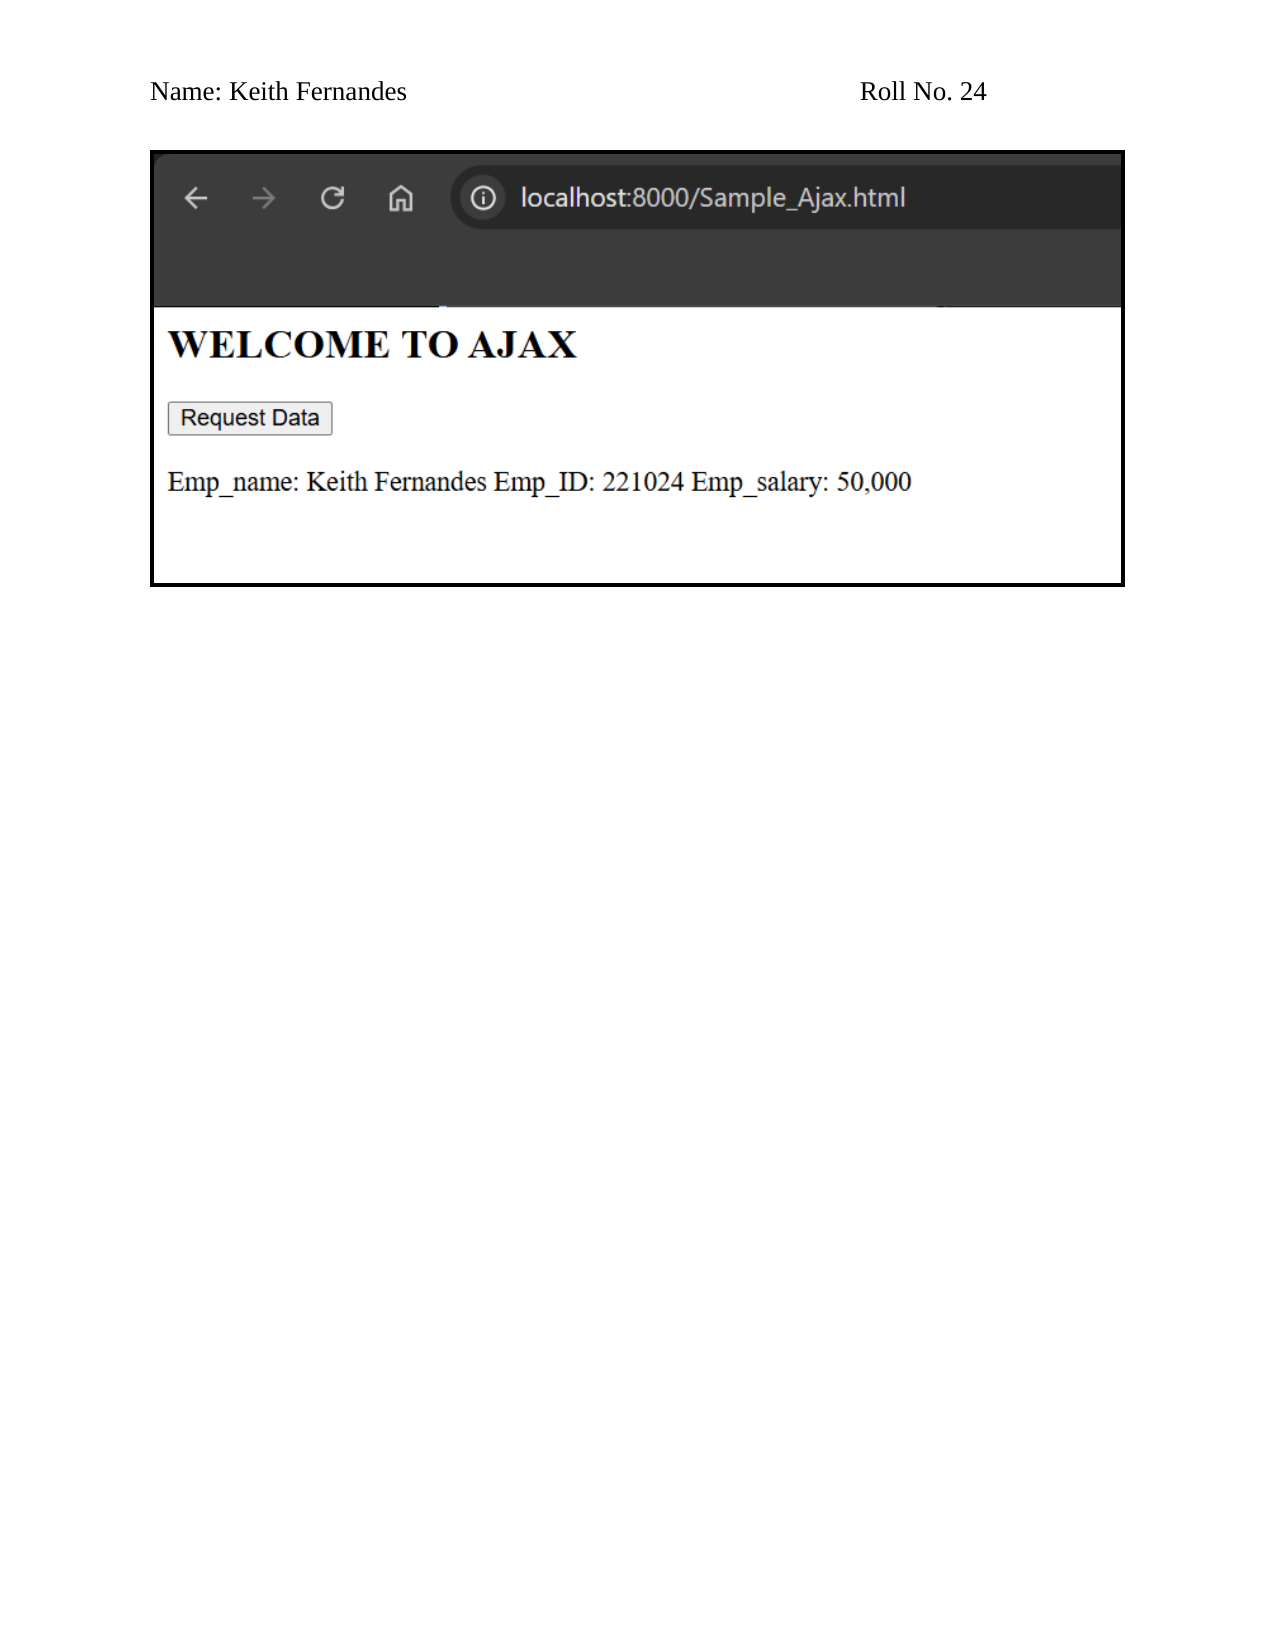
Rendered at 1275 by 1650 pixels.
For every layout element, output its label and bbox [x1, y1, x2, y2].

picture [154, 154, 1121, 583]
